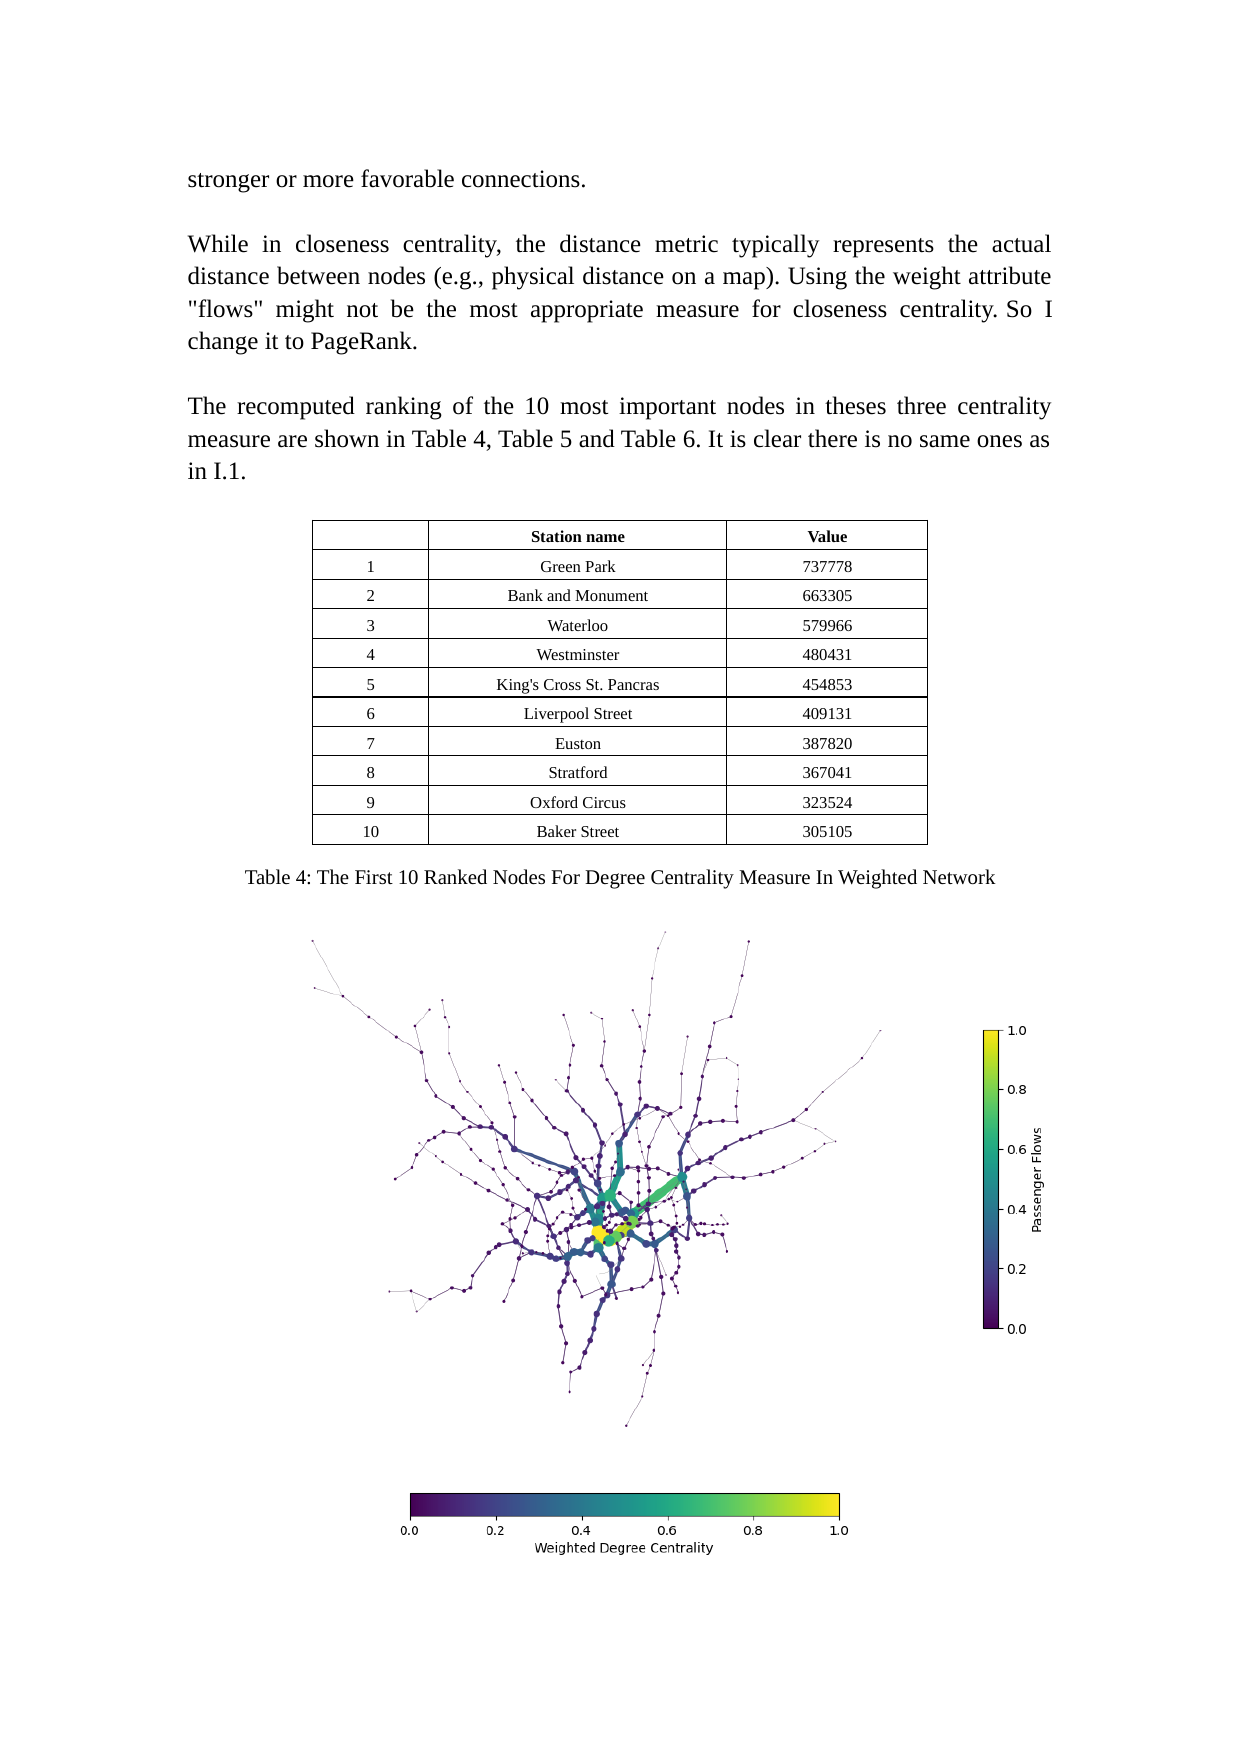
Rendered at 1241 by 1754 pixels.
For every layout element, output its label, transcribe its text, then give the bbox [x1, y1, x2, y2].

picture [304, 926, 1053, 1436]
table_header [313, 521, 428, 549]
table_cell Bank and Monument [429, 580, 726, 608]
text While in closeness centrality, the distance metric typically represents the actual distance between nodes (e.g., physical distance on a map). Using the weight attribute "flows" might not be the most appropriate measure for closeness centrality. So I change it to PageRank. [187, 227, 1053, 357]
table_cell King's Cross St. Pancras [429, 668, 726, 696]
table_cell Westminster [429, 639, 726, 667]
table_header Value [727, 521, 927, 549]
table_cell 305105 [727, 815, 927, 844]
table_cell 6 [313, 698, 428, 726]
table_cell Liverpool Street [429, 698, 726, 726]
table_cell Green Park [429, 550, 726, 578]
table_cell 7 [313, 727, 428, 755]
table_cell 480431 [727, 639, 927, 667]
table_cell 10 [313, 815, 428, 844]
picture [245, 1478, 995, 1564]
table_cell 9 [313, 786, 428, 814]
table_cell 409131 [727, 698, 927, 726]
table_cell 737778 [727, 550, 927, 578]
table_cell Waterloo [429, 609, 726, 637]
table_cell 454853 [727, 668, 927, 696]
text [187, 162, 1053, 194]
table_cell 323524 [727, 786, 927, 814]
table_cell Baker Street [429, 815, 726, 844]
table_cell 3 [313, 609, 428, 637]
table_cell 387820 [727, 727, 927, 755]
table_cell 4 [313, 639, 428, 667]
table_cell 1 [313, 550, 428, 578]
table_header Station name [429, 521, 726, 549]
table_cell 2 [313, 580, 428, 608]
table_cell 367041 [727, 756, 927, 785]
table_cell Oxford Circus [429, 786, 726, 814]
table_cell Stratford [429, 756, 726, 785]
table_cell 663305 [727, 580, 927, 608]
text The recomputed ranking of the 10 most important nodes in theses three centrality measure are shown in Table 4, Table 5 and Table 6. It is clear there is no same ones as in I.1. [187, 389, 1053, 487]
table_cell 5 [313, 668, 428, 696]
table_cell Euston [429, 727, 726, 755]
text Table 4: The First 10 Ranked Nodes For Degree Centrality Measure In Weighted Network [187, 861, 1053, 894]
table_cell 579966 [727, 609, 927, 637]
table_cell 8 [313, 756, 428, 785]
